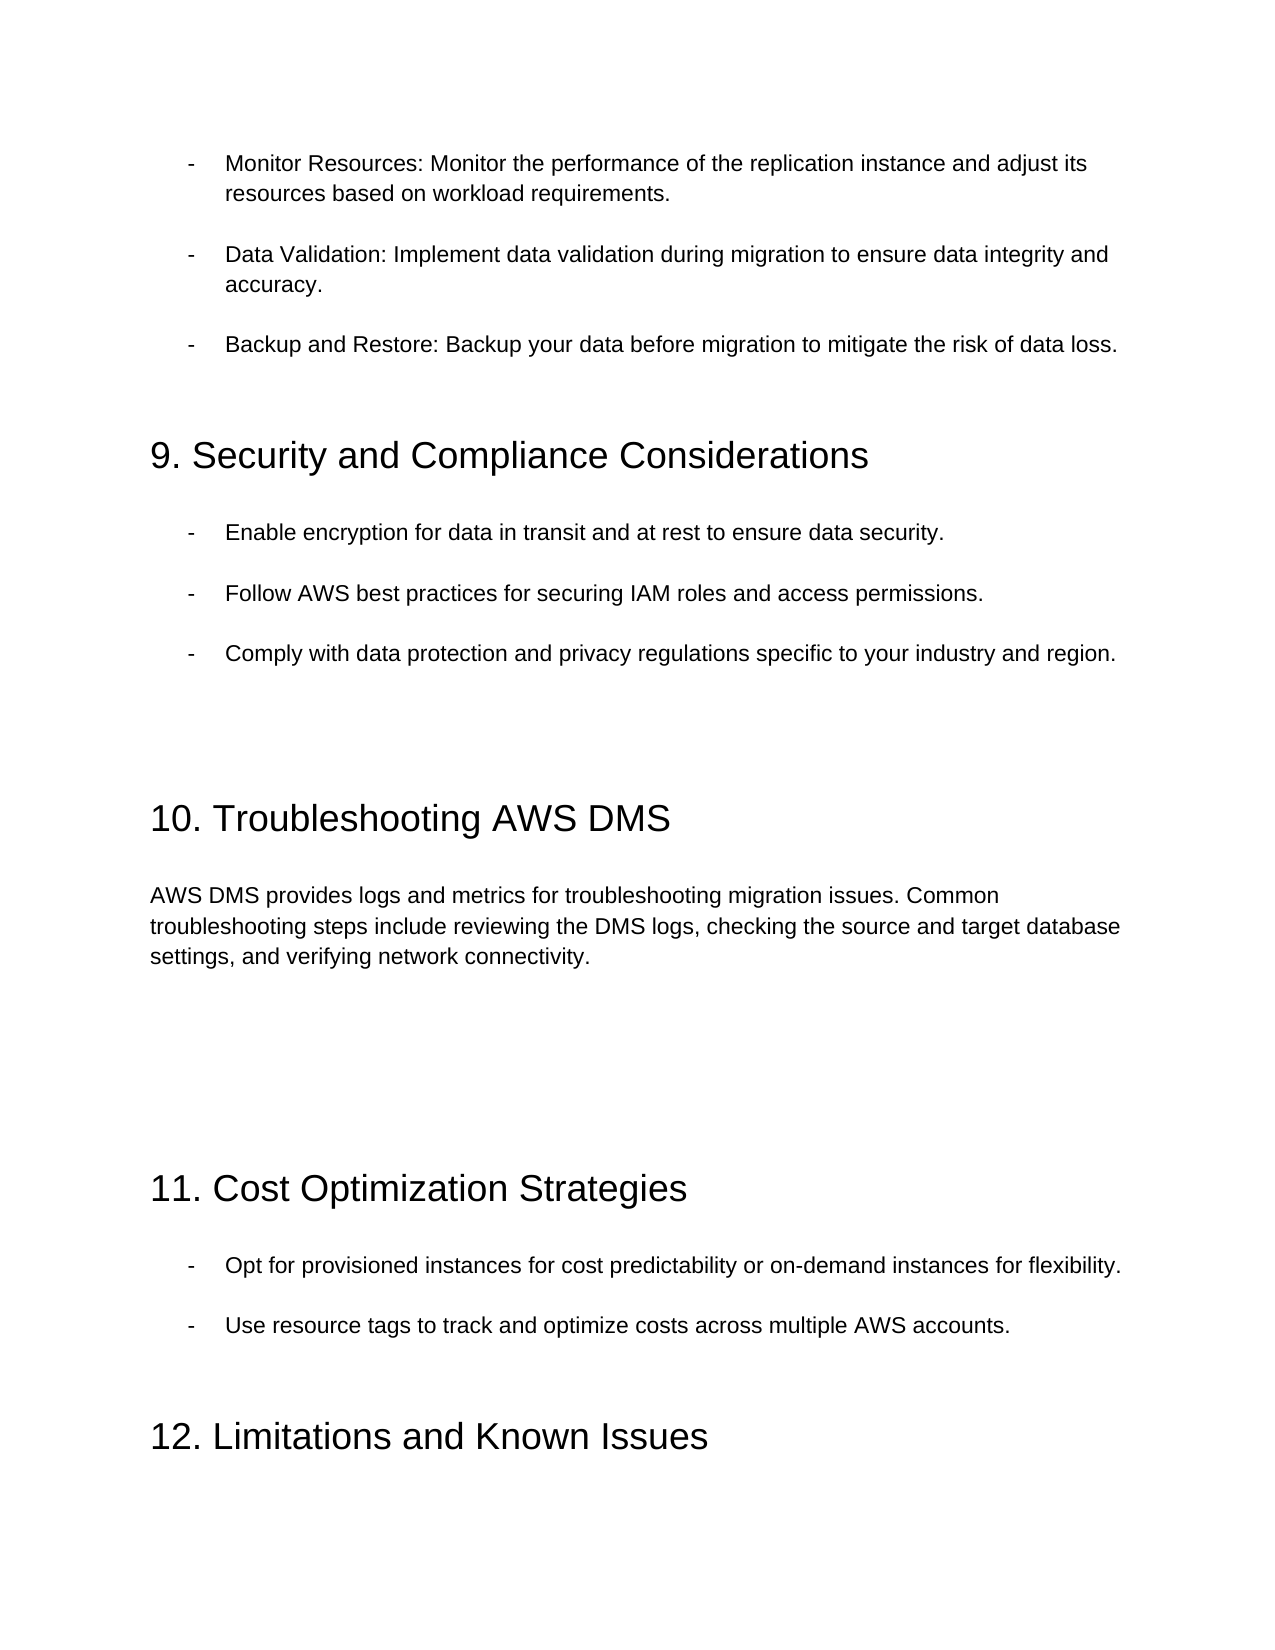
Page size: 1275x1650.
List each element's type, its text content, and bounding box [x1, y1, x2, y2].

subtitle 11. Cost Optimization Strategies [150, 1166, 1125, 1209]
list Enable encryption for data in transit and at rest to ensure data security. [187, 519, 1125, 546]
list Comply with data protection and privacy regulations specific to your industry and region. [187, 640, 1125, 666]
list Backup and Restore: Backup your data before migration to mitigate the risk of data loss. [187, 331, 1125, 358]
subtitle 12. Limitations and Known Issues [150, 1414, 1125, 1457]
list Use resource tags to track and optimize costs across multiple AWS accounts. [187, 1312, 1125, 1338]
text AWS DMS provides logs and metrics for troubleshooting migration issues. Common troubleshooting steps include reviewing the DMS logs, checking the source and target database settings, and verifying network connectivity. [150, 882, 1125, 969]
subtitle 9. Security and Compliance Considerations [150, 433, 1125, 476]
subtitle 10. Troubleshooting AWS DMS [150, 797, 1125, 840]
list Monitor Resources: Monitor the performance of the replication instance and adjust its resources based on workload requirements. [187, 150, 1125, 207]
list Follow AWS best practices for securing IAM roles and access permissions. [187, 579, 1125, 606]
list Data Validation: Implement data validation during migration to ensure data integrity and accuracy. [187, 241, 1125, 297]
list Opt for provisioned instances for cost predictability or on-demand instances for flexibility. [187, 1252, 1125, 1278]
